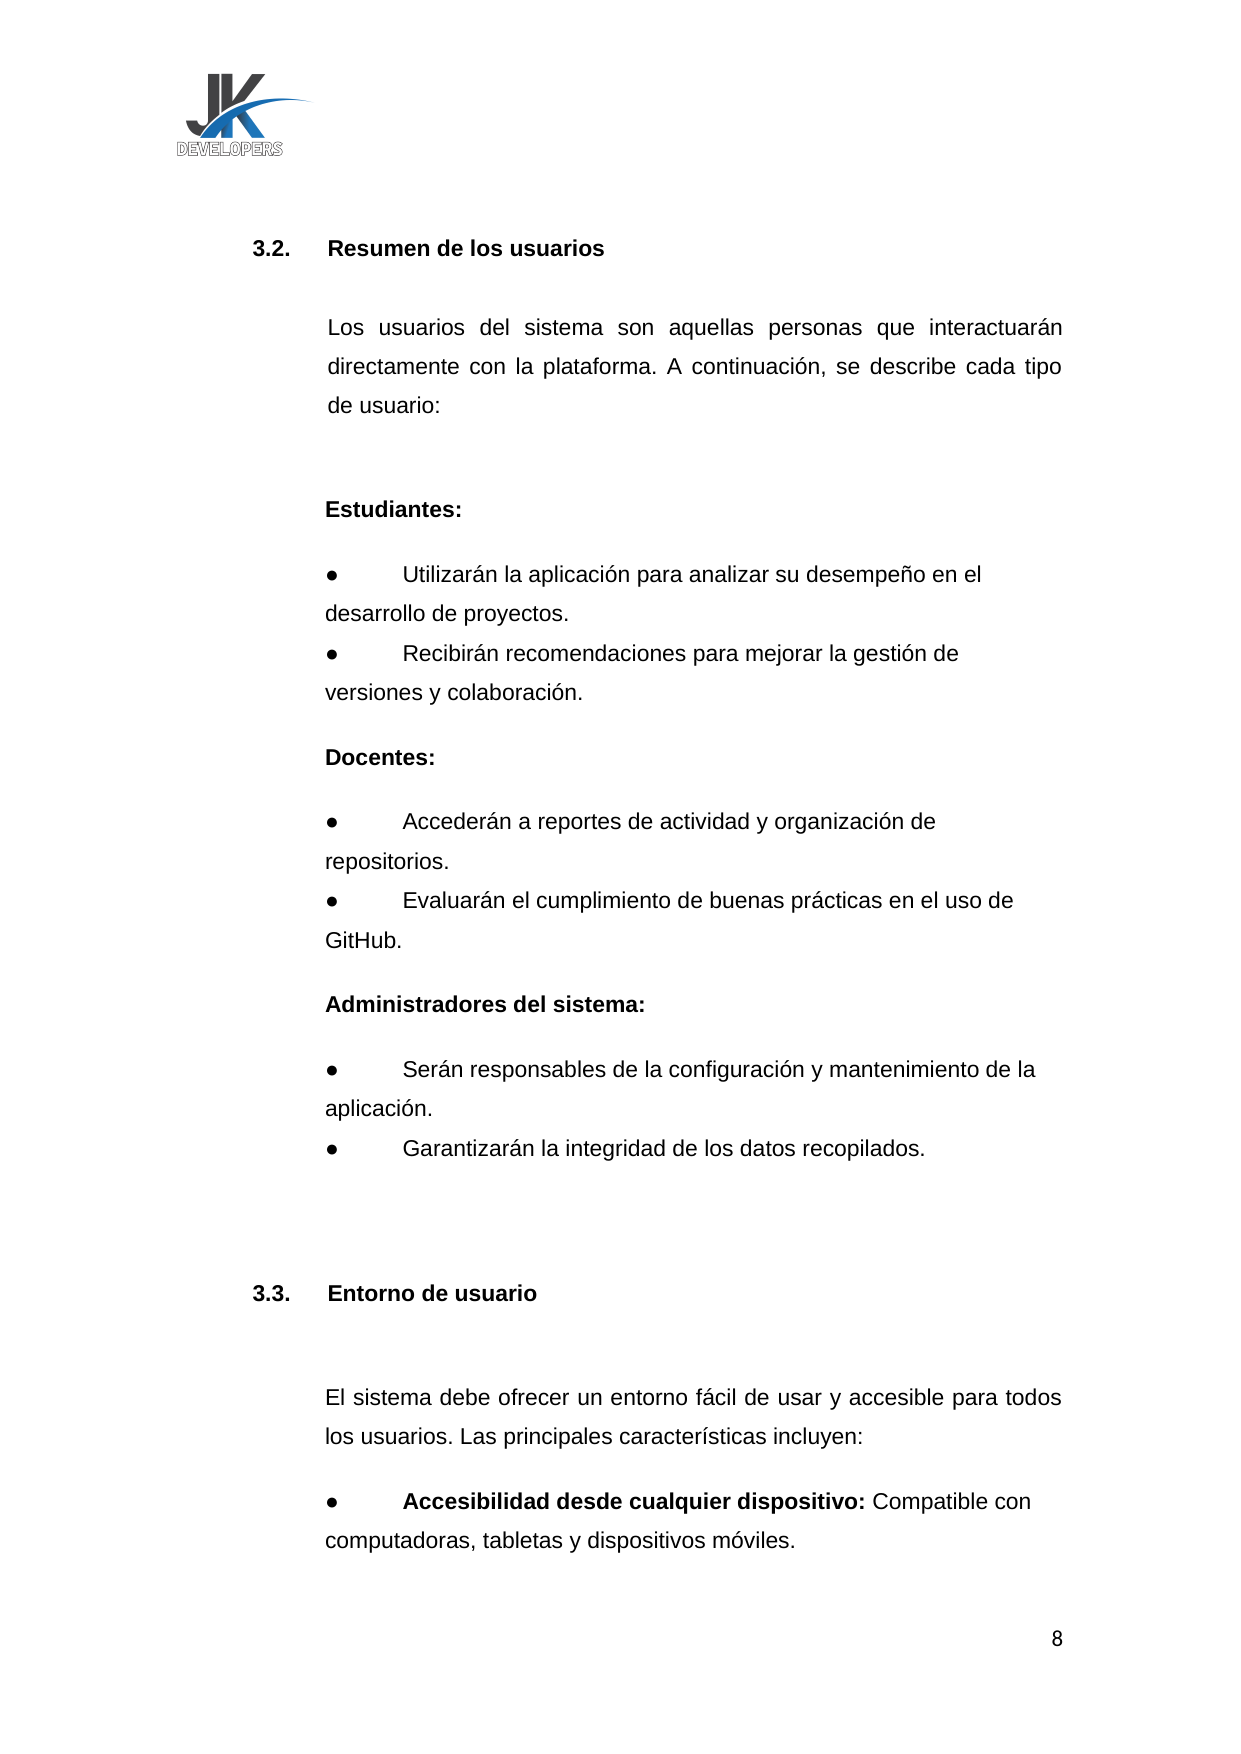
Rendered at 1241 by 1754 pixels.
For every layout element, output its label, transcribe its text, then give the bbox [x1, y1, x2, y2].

text Los usuarios del sistema son aquellas personas que interactuarán directamente con la plataforma. A continuación, se describe cada tipo de usuario: [327, 313, 1063, 419]
text Docentes: [325, 744, 1063, 770]
list Recibirán recomendaciones para mejorar la gestión de versiones y colaboración. [325, 640, 1063, 706]
text Estudiantes: [325, 496, 1063, 523]
text El sistema debe ofrecer un entorno fácil de usar y accesible para todos los usuarios. Las principales características incluyen: [325, 1384, 1063, 1449]
list Serán responsables de la configuración y mantenimiento de la aplicación. [325, 1056, 1063, 1121]
list Evaluarán el cumplimiento de buenas prácticas en el uso de GitHub. [325, 887, 1063, 953]
list Accesibilidad desde cualquier dispositivo: Compatible con computadoras, tabletas y dispositivos móviles. [325, 1488, 1063, 1553]
list Garantizarán la integridad de los datos recopilados. [325, 1134, 1063, 1161]
list Resumen de los usuarios [252, 234, 1063, 261]
text Administradores del sistema: [325, 991, 1063, 1017]
list Accederán a reportes de actividad y organización de repositorios. [325, 808, 1063, 874]
picture [177, 73, 315, 156]
list Utilizarán la aplicación para analizar su desempeño en el desarrollo de proyectos. [325, 561, 1063, 627]
list Entorno de usuario [252, 1280, 1063, 1306]
